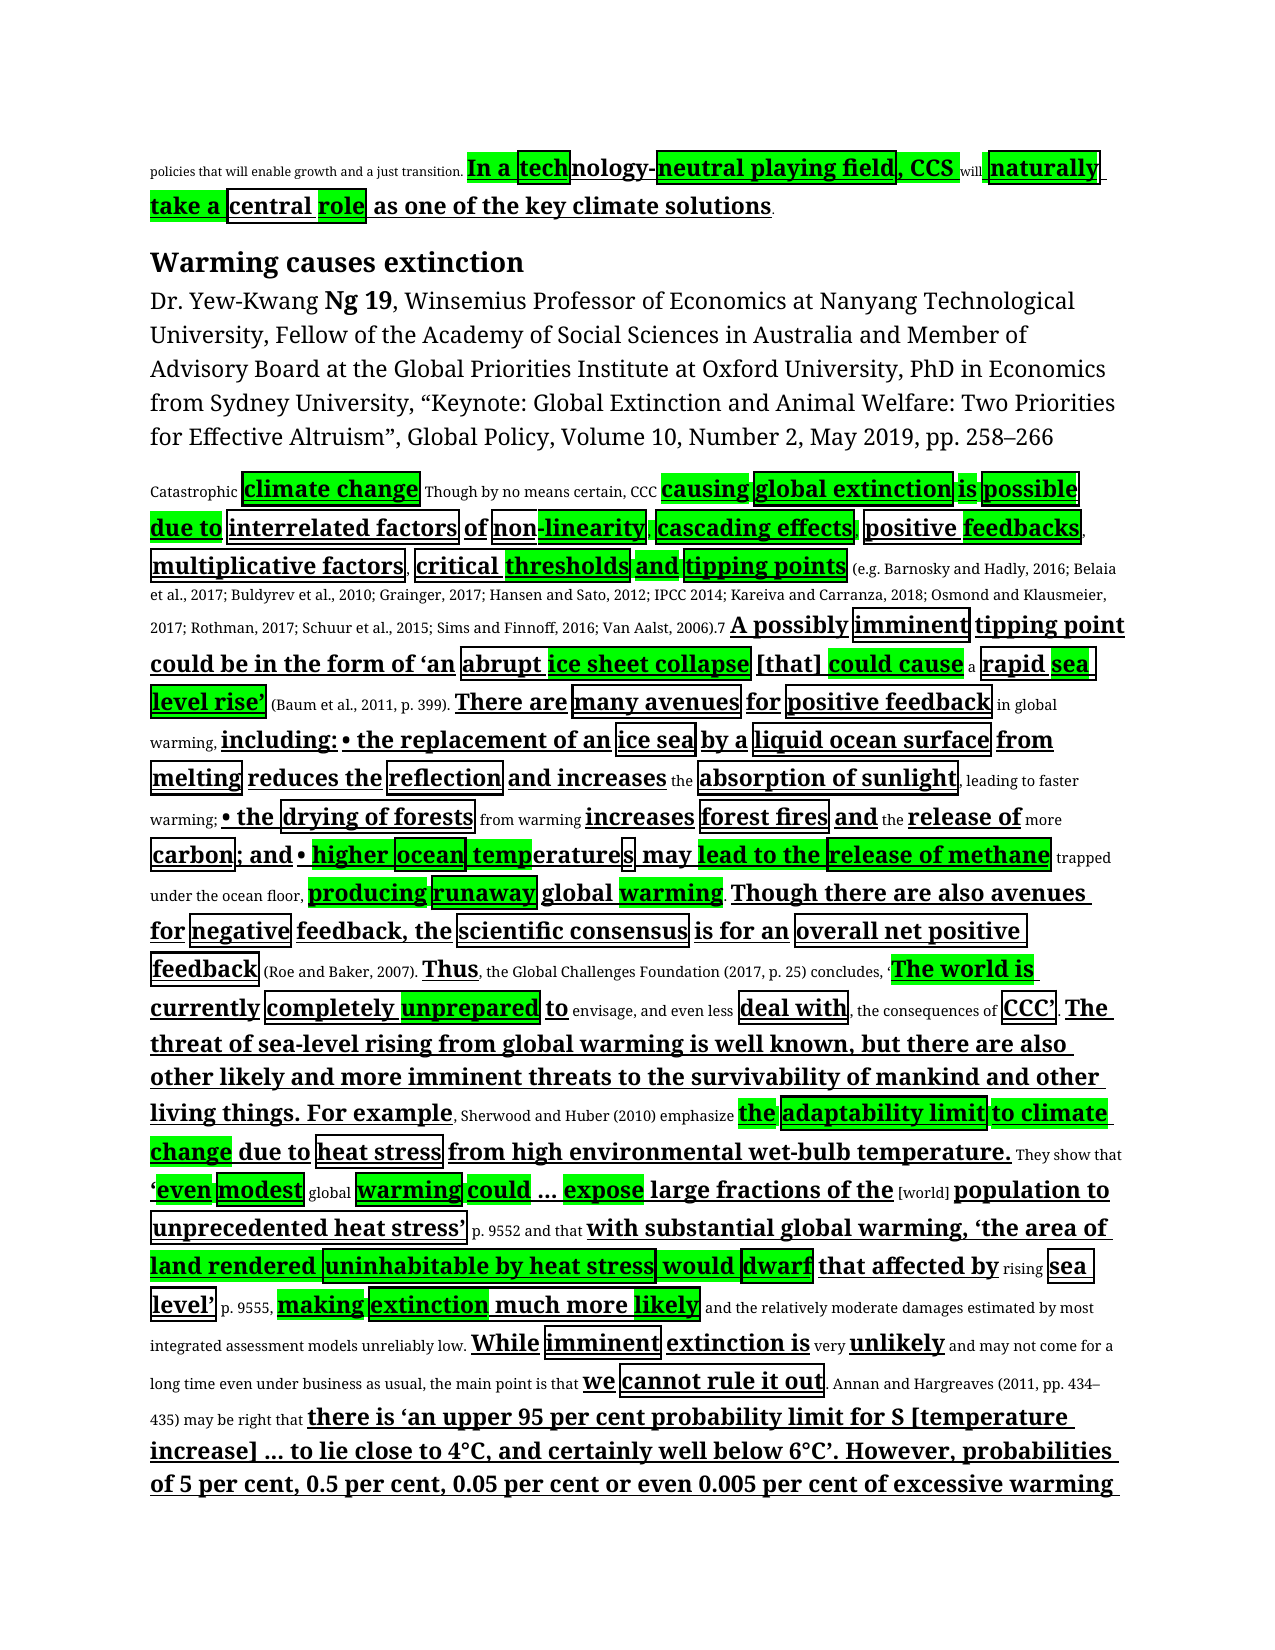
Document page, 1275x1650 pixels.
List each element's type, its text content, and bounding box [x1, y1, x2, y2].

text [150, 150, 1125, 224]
text Dr. Yew-Kwang Ng 19, Winsemius Professor of Economics at Nanyang Technological University, Fellow of the Academy of Social Sciences in Australia and Member of Advisory Board at the Global Priorities Institute at Oxford University, PhD in Economics from Sydney University, “Keynote: Global Extinction and Animal Welfare: Two Priorities for Effective Altruism”, Global Policy, Volume 10, Number 2, May 2019, pp. 258–266 [150, 283, 1125, 452]
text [150, 471, 1125, 1499]
subtitle Warming causes extinction [150, 243, 1125, 280]
